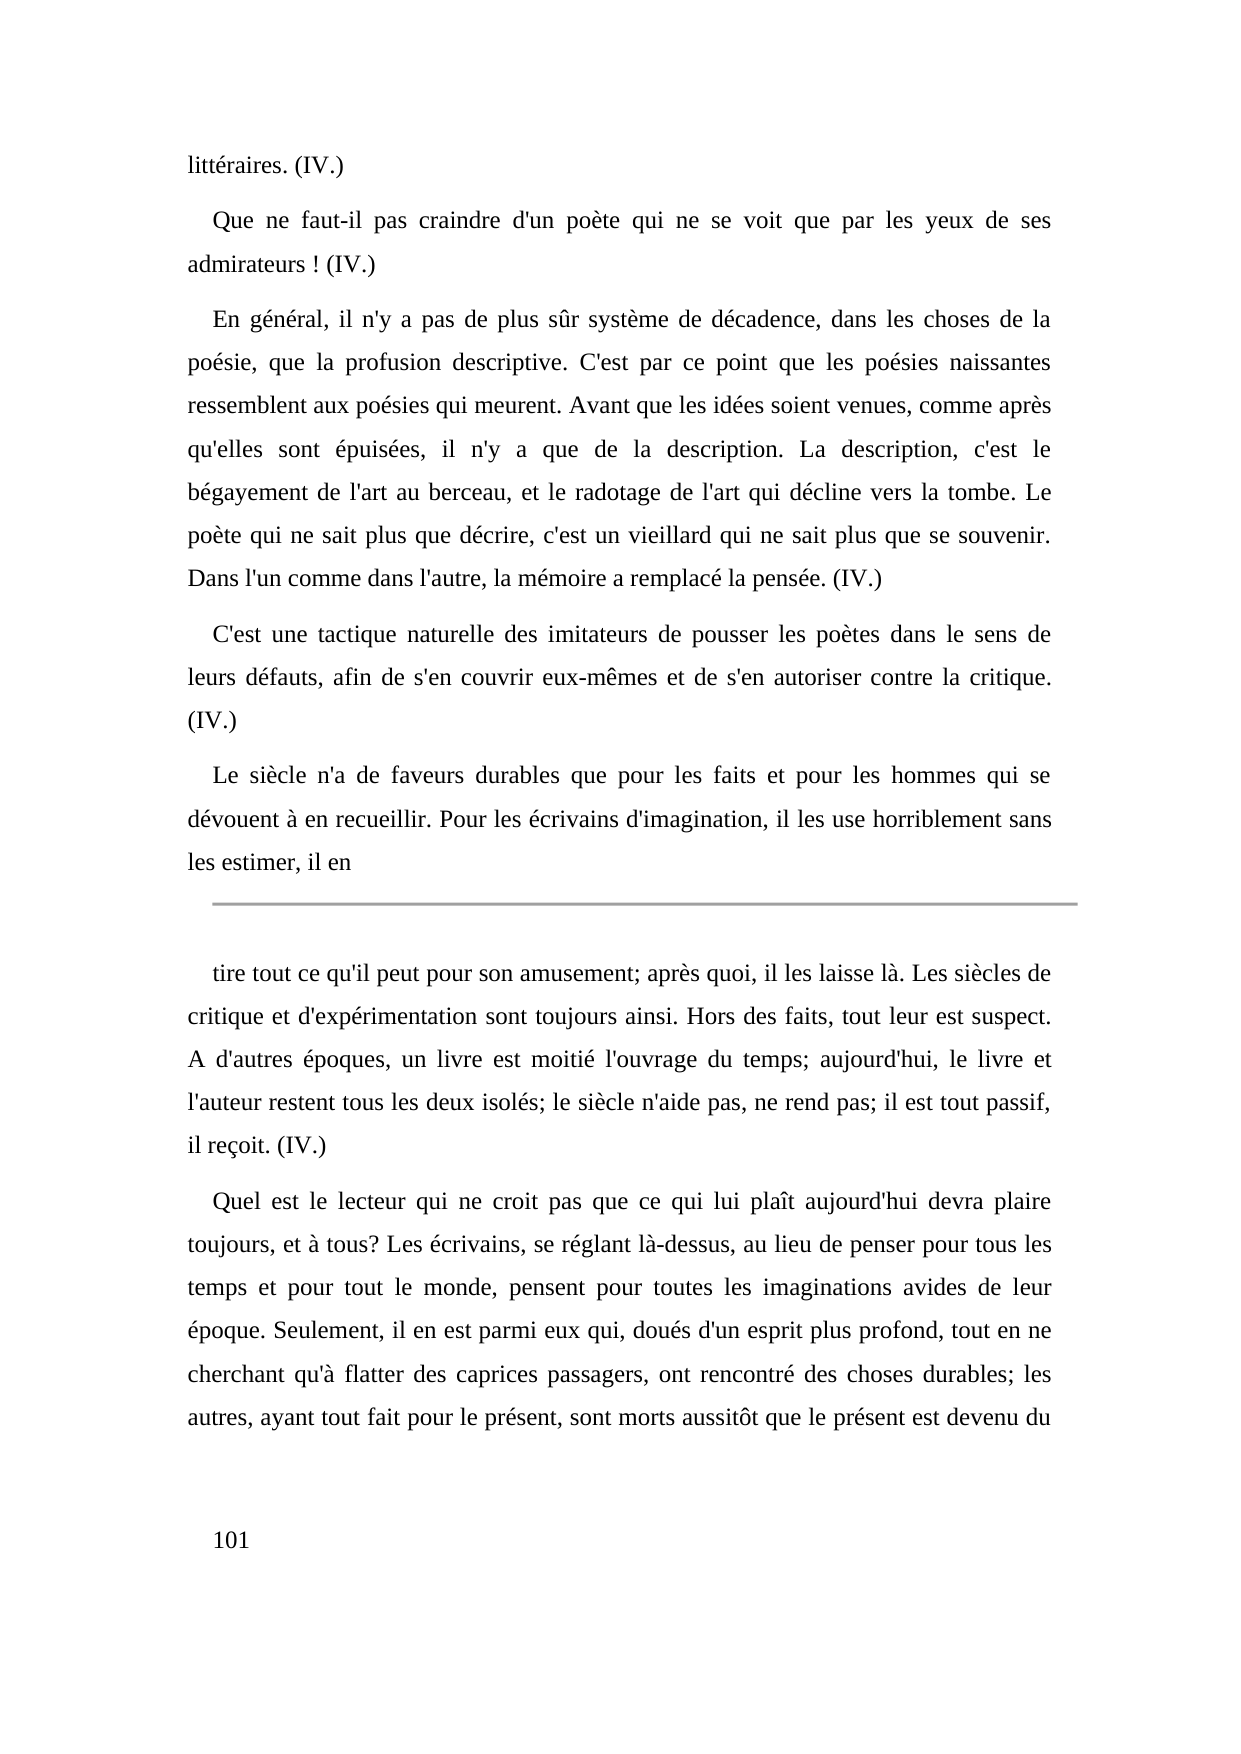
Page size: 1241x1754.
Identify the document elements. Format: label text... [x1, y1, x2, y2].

text tire tout ce qu'il peut pour son amusement; après quoi, il les laisse là. Les siècles de critique et d'expérimentation sont toujours ainsi. Hors des faits, tout leur est suspect. A d'autres époques, un livre est moitié l'ouvrage du temps; aujourd'hui, le livre et l'auteur restent tous les deux isolés; le siècle n'aide pas, ne rend pas; il est tout passif, il reçoit. (IV.) [187, 958, 1053, 1159]
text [187, 1186, 1053, 1431]
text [187, 150, 1053, 179]
text Que ne faut-il pas craindre d'un poète qui ne se voit que par les yeux de ses admirateurs ! (IV.) [187, 206, 1053, 277]
text C'est une tactique naturelle des imitateurs de pousser les poètes dans le sens de leurs défauts, afin de s'en couvrir eux-mêmes et de s'en autoriser contre la critique. (IV.) [187, 619, 1053, 734]
text En général, il n'y a pas de plus sûr système de décadence, dans les choses de la poésie, que la profusion descriptive. C'est par ce point que les poésies naissantes ressemblent aux poésies qui meurent. Avant que les idées soient venues, comme après qu'elles sont épuisées, il n'y a que de la description. La description, c'est le bégayement de l'art au berceau, et le radotage de l'art qui décline vers la tombe. Le poète qui ne sait plus que décrire, c'est un vieillard qui ne sait plus que se souvenir. Dans l'un comme dans l'autre, la mémoire a remplacé la pensée. (IV.) [187, 304, 1053, 592]
text Le siècle n'a de faveurs durables que pour les faits et pour les hommes qui se dévouent à en recueillir. Pour les écrivains d'imagination, il les use horriblement sans les estimer, il en [187, 761, 1053, 876]
